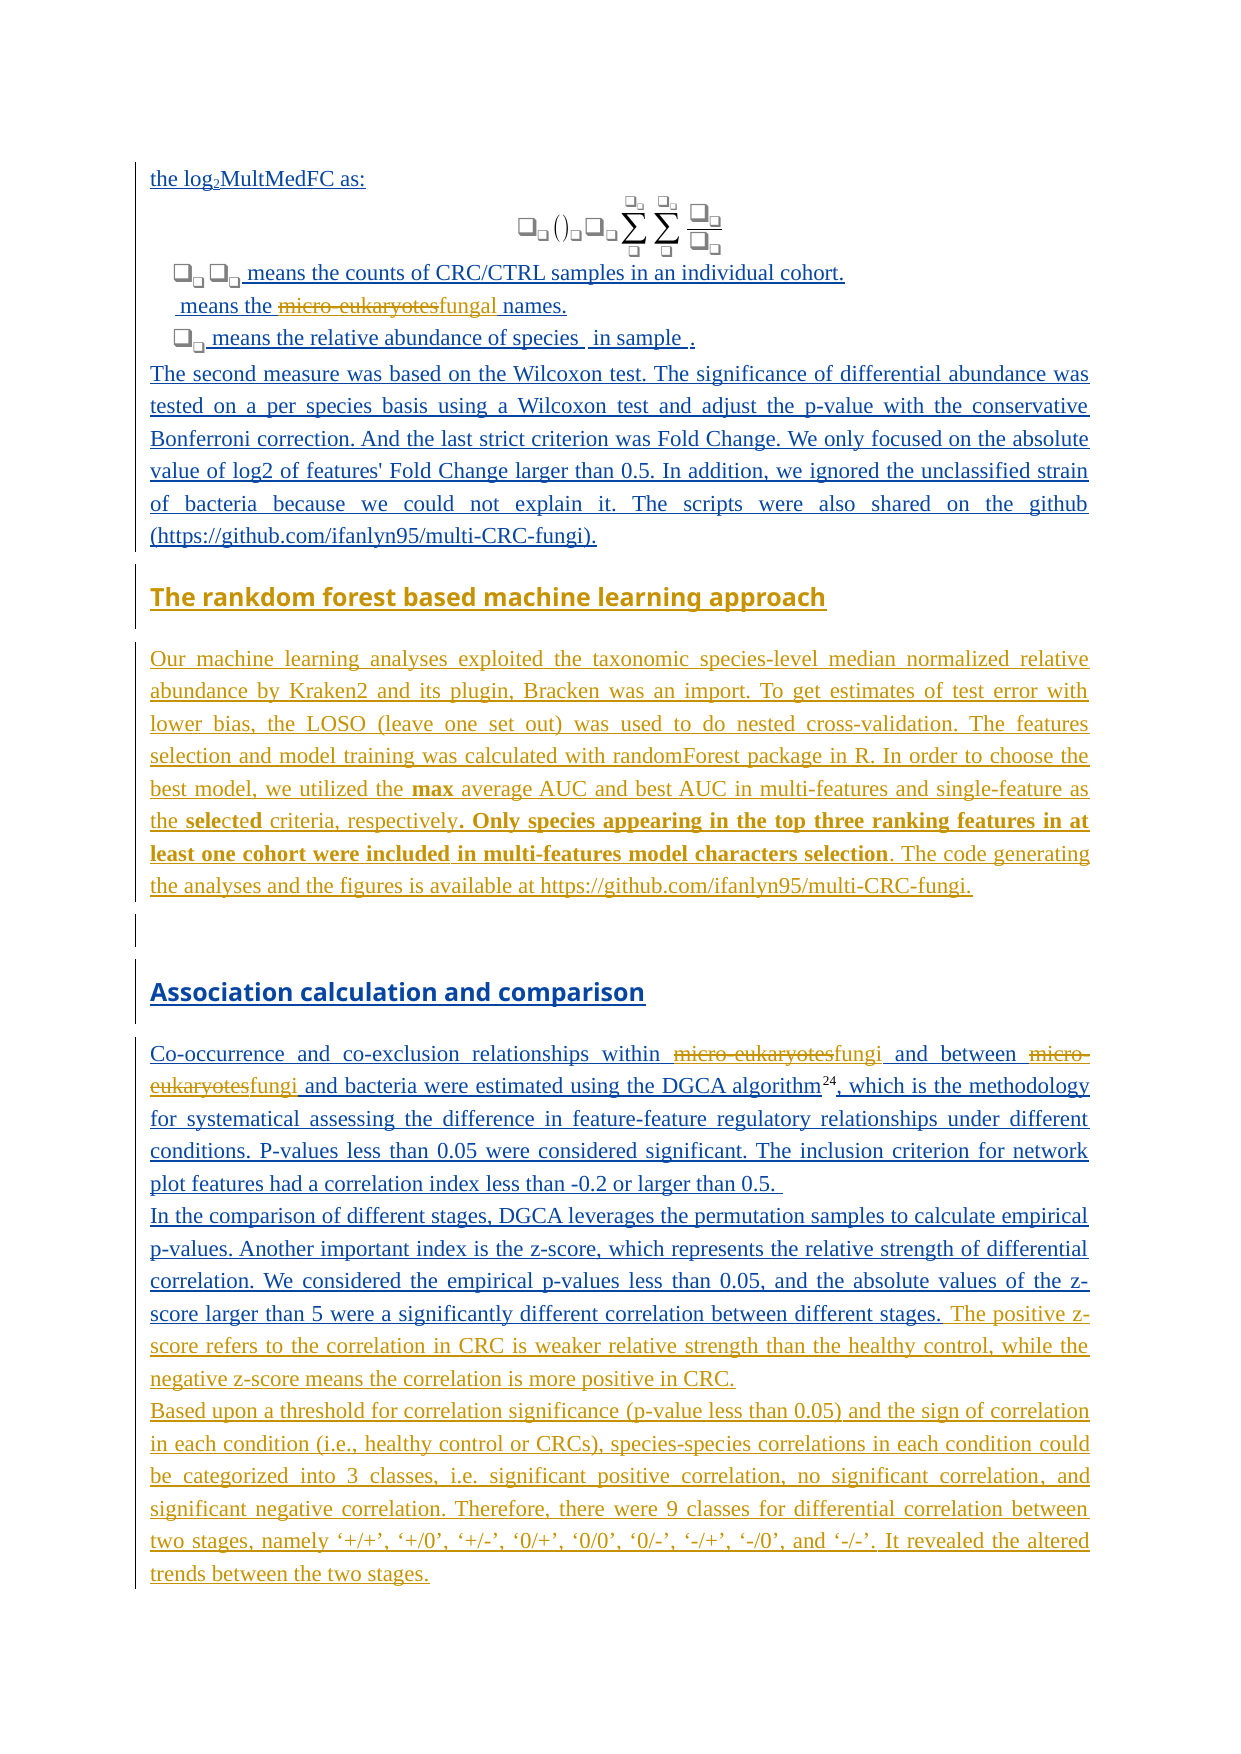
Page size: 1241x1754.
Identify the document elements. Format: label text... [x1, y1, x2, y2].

text 24 [150, 1064, 1090, 1128]
text 24 [150, 1129, 1090, 1199]
text 24 [150, 1037, 1090, 1063]
